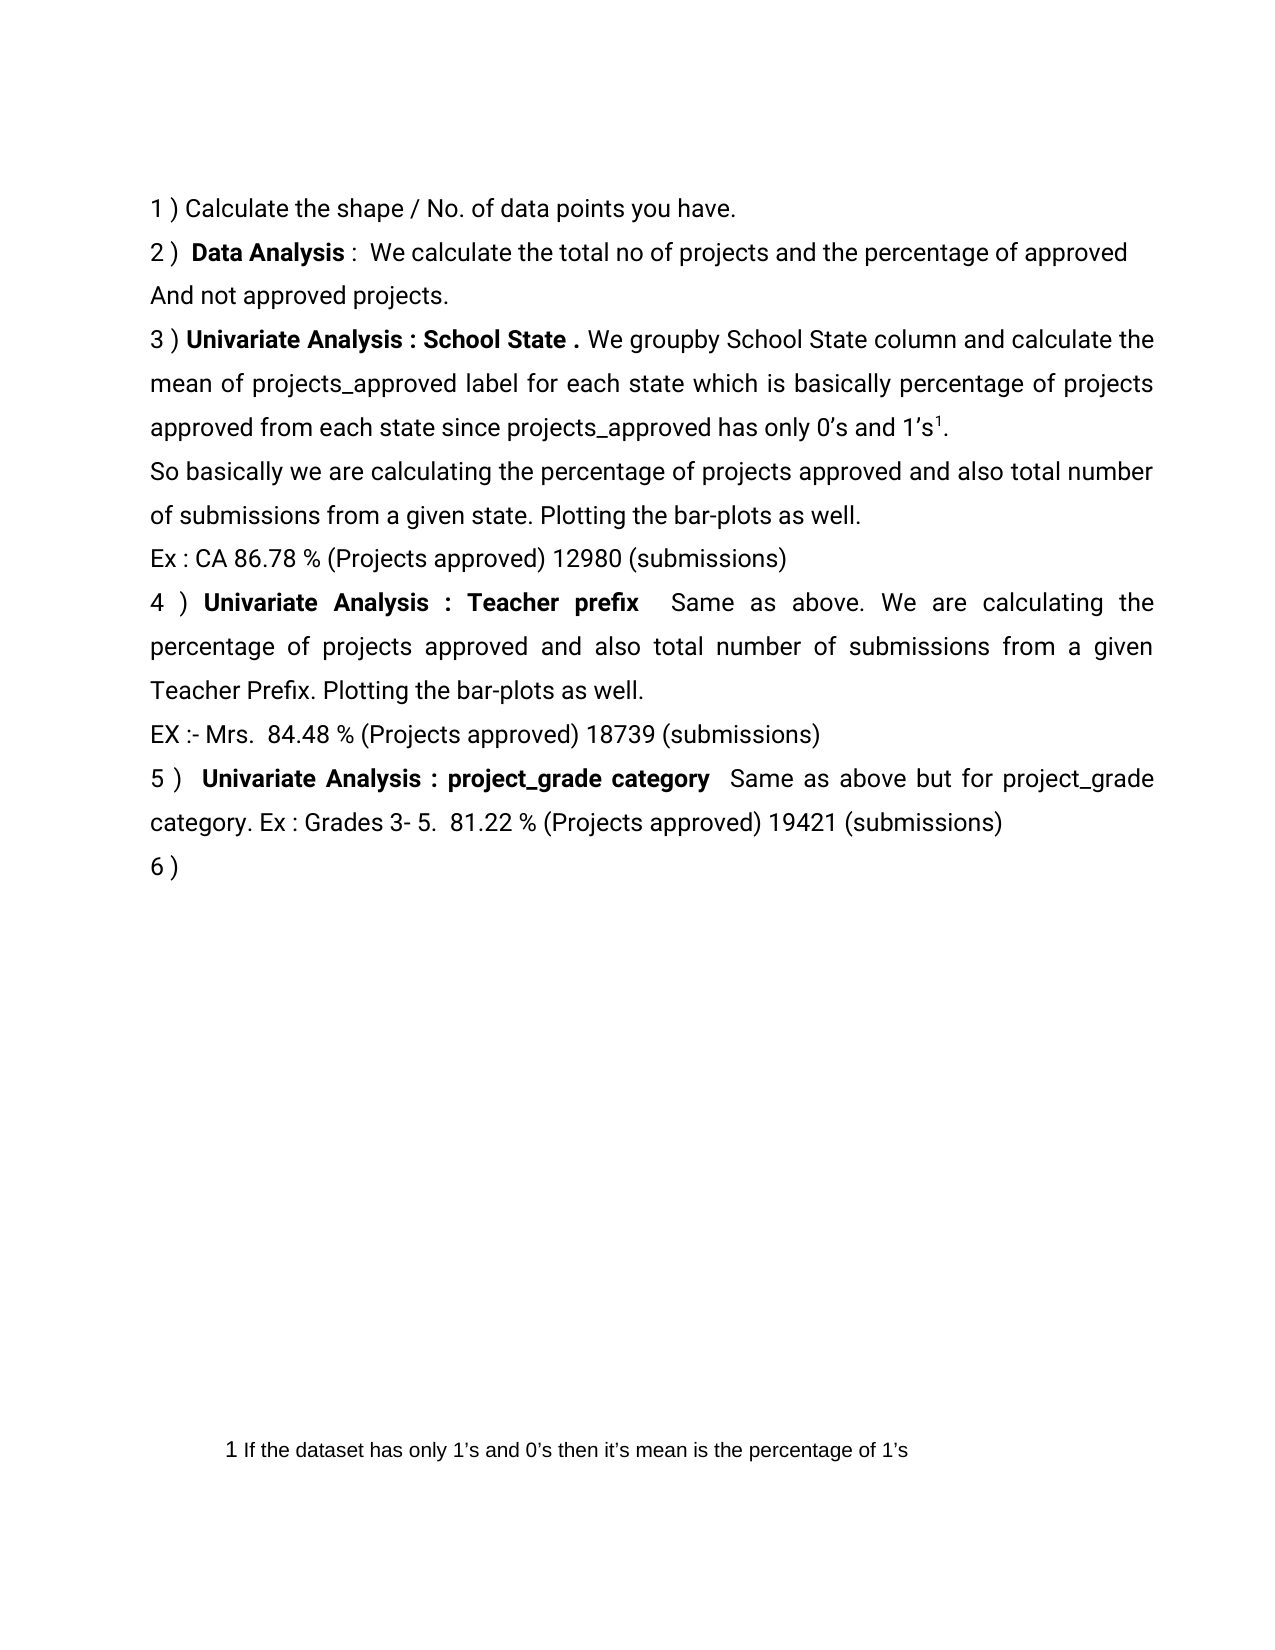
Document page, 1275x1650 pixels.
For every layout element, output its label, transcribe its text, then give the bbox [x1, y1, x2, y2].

text So basically we are calculating the percentage of projects approved and also total number of submissions from a given state. Plotting the bar-plots as well. [150, 457, 1155, 530]
text EX :- Mrs. 84.48 % (Projects approved) 18739 (submissions) [150, 720, 1155, 749]
text 6 ) [150, 852, 1155, 881]
text And not approved projects. [150, 282, 1155, 311]
text Ex : CA 86.78 % (Projects approved) 12980 (submissions) [150, 545, 1155, 574]
text 4 ) Univariate Analysis : Teacher prefix Same as above. We are calculating the percentage of projects approved and also total number of submissions from a given Teacher Prefix. Plotting the bar-plots as well. [150, 588, 1155, 706]
text 3 ) Univariate Analysis : School State . We groupby School State column and calculate the mean of projects_approved label for each state which is basically percentage of projects approved from each state since projects_approved has only 0’s and 1’s. [150, 325, 1155, 442]
text 1 ) Calculate the shape / No. of data points you have. [150, 194, 1155, 223]
text 2 ) Data Analysis : We calculate the total no of projects and the percentage of approved [150, 238, 1155, 267]
text 5 ) Univariate Analysis : project_grade category Same as above but for project_grade category. Ex : Grades 3- 5. 81.22 % (Projects approved) 19421 (submissions) [150, 764, 1155, 837]
